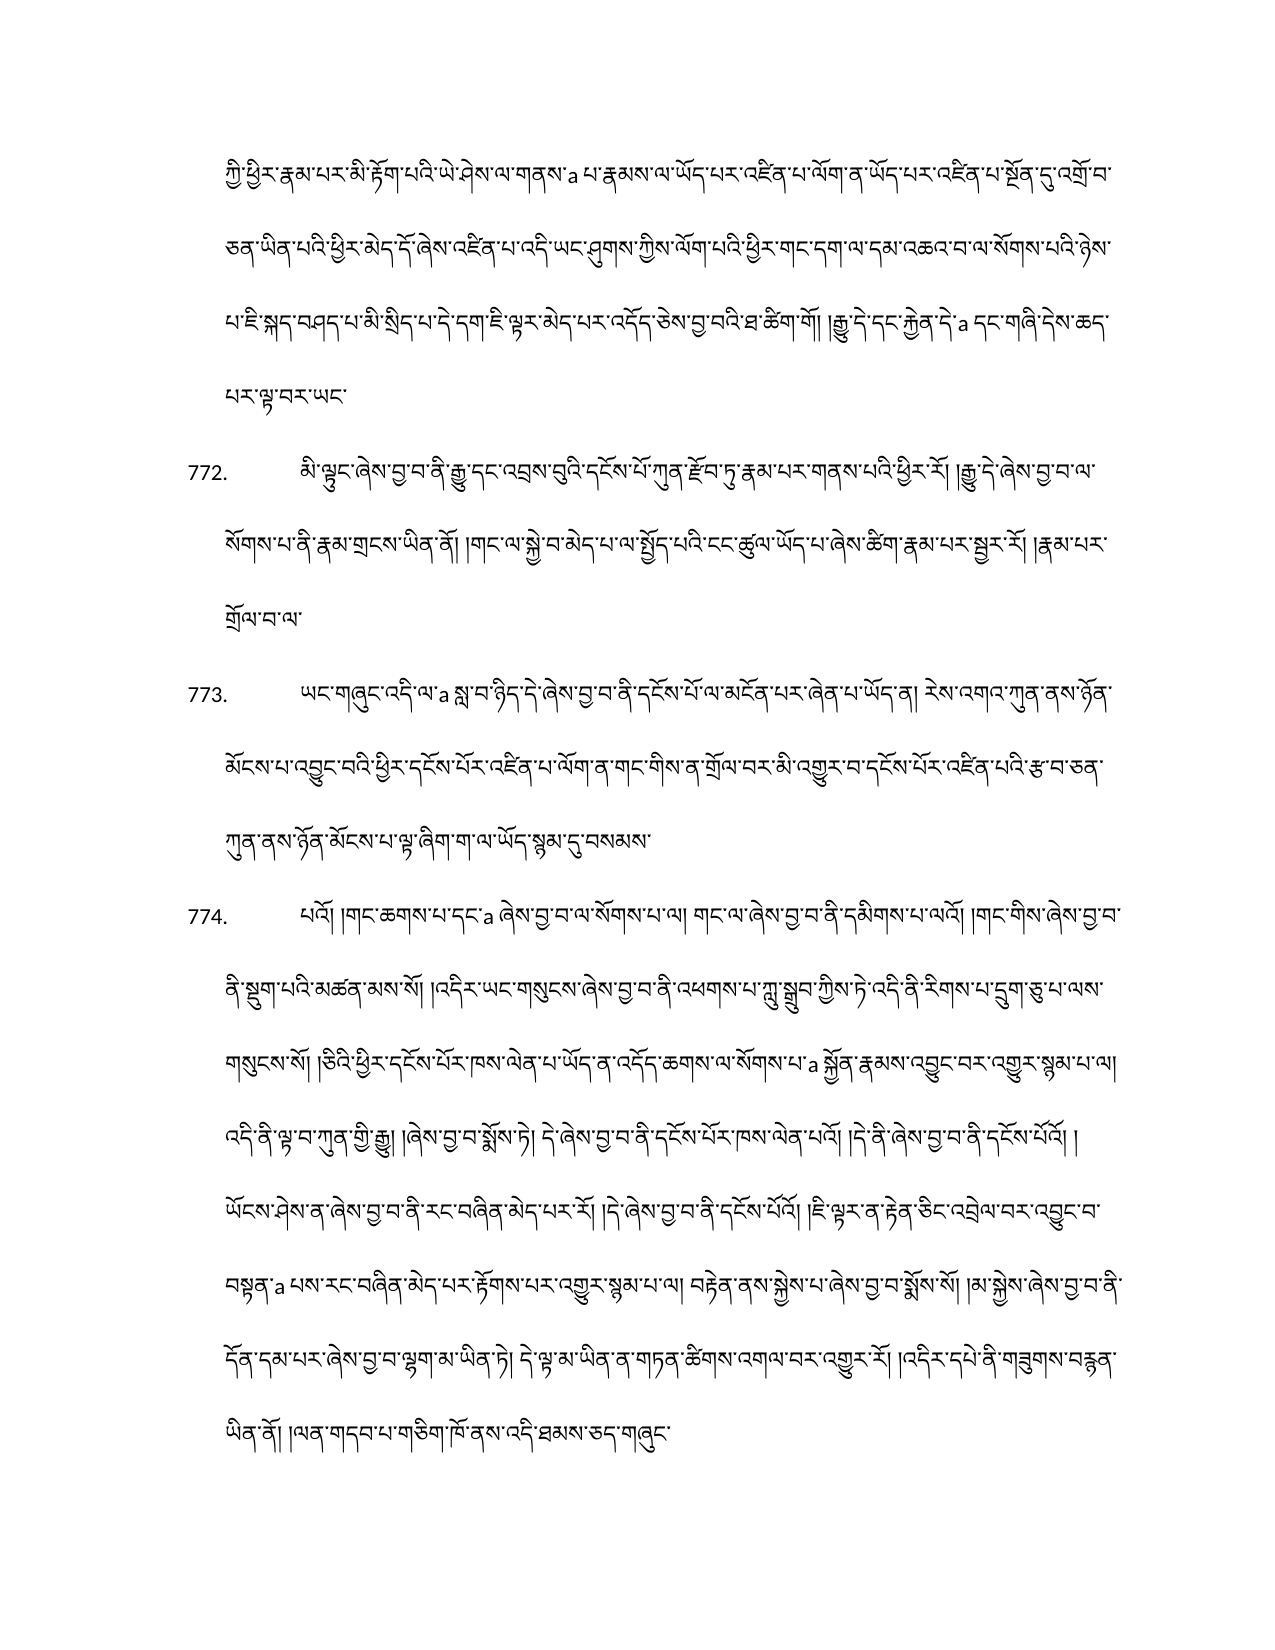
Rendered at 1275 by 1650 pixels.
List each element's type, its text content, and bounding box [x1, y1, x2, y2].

list མི་ལྟུང་ཞེས་བྱ་བ་ནི་རྒྱུ་དང་འབྲས་བུའི་དངོས་པོ་ཀུན་རྫོབ་ཏུ་རྣམ་པར་གནས་པའི་ཕྱིར་རོ། །རྒྱུ་དེ་ཞེས་བྱ་བ་ལ་སོགས་པ་ནི་རྣམ་གྲངས་ཡིན་ནོ། །གང་ལ་སྐྱེ་བ་མེད་པ་ལ་སྤྱོད་པའི་ངང་ཚུལ་ཡོད་པ་ཞེས་ཚིག་རྣམ་པར་སྦྱར་རོ། །རྣམ་པར་གྲོལ་བ་ལ་ [187, 446, 1125, 659]
list ཡང་གཞུང་འདི་ལ་aསླ་བ་ཉིད་དེ་ཞེས་བྱ་བ་ནི་དངོས་པོ་ལ་མངོན་པར་ཞེན་པ་ཡོད་ན། རེས་འགའ་ཀུན་ནས་ཉོན་མོངས་པ་འབྱུང་བའི་ཕྱིར་དངོས་པོར་འཛིན་པ་ལོག་ན་གང་གིས་ན་གྲོལ་བར་མི་འགྱུར་བ་དངོས་པོར་འཛིན་པའི་རྩ་བ་ཅན་ཀུན་ནས་ཉོན་མོངས་པ་ལྟ་ཞིག་ག་ལ་ཡོད་སྙམ་དུ་བསམས་ [187, 668, 1125, 881]
list པའོ། །གང་ཆགས་པ་དང་aཞེས་བྱ་བ་ལ་སོགས་པ་ལ། གང་ལ་ཞེས་བྱ་བ་ནི་དམིགས་པ་ལའོ། །གང་གིས་ཞེས་བྱ་བ་ནི་སྡུག་པའི་མཚན་མས་སོ། །འདིར་ཡང་གསུངས་ཞེས་བྱ་བ་ནི་འཕགས་པ་ཀླུ་སྒྲུབ་ཀྱིས་ཏེ་འདི་ནི་རིགས་པ་དྲུག་ཅུ་པ་ལས་གསུངས་སོ། །ཅིའི་ཕྱིར་དངོས་པོར་ཁས་ལེན་པ་ཡོད་ན་འདོད་ཆགས་ལ་སོགས་པ་aསྐྱོན་རྣམས་འབྱུང་བར་འགྱུར་སྙམ་པ་ལ། འདི་ནི་ལྟ་བ་ཀུན་གྱི་རྒྱུ། །ཞེས་བྱ་བ་སྨོས་ཏེ། དེ་ཞེས་བྱ་བ་ནི་དངོས་པོར་ཁས་ལེན་པའོ། །དེ་ནི་ཞེས་བྱ་བ་ནི་དངོས་པོའོ། །ཡོངས་ཤེས་ན་ཞེས་བྱ་བ་ནི་རང་བཞིན་མེད་པར་རོ། །དེ་ཞེས་བྱ་བ་ནི་དངོས་པོའོ། །ཇི་ལྟར་ན་རྟེན་ཅིང་འབྲེལ་བར་འབྱུང་བ་བསྟན་aཔས་རང་བཞིན་མེད་པར་རྟོགས་པར་འགྱུར་སྙམ་པ་ལ། བརྟེན་ནས་སྐྱེས་པ་ཞེས་བྱ་བ་སྨོས་སོ། །མ་སྐྱེས་ཞེས་བྱ་བ་ནི་དོན་དམ་པར་ཞེས་བྱ་བ་ལྷག་མ་ཡིན་ཏེ། དེ་ལྟ་མ་ཡིན་ན་གཏན་ཚིགས་འགལ་བར་འགྱུར་རོ། །འདིར་དཔེ་ནི་གཟུགས་བརྙན་ཡིན་ནོ། །ལན་གདབ་པ་གཅིག་ཁོ་ནས་འདི་ཐམས་ཅད་གཞུང་ [187, 891, 1125, 1473]
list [187, 150, 1125, 437]
